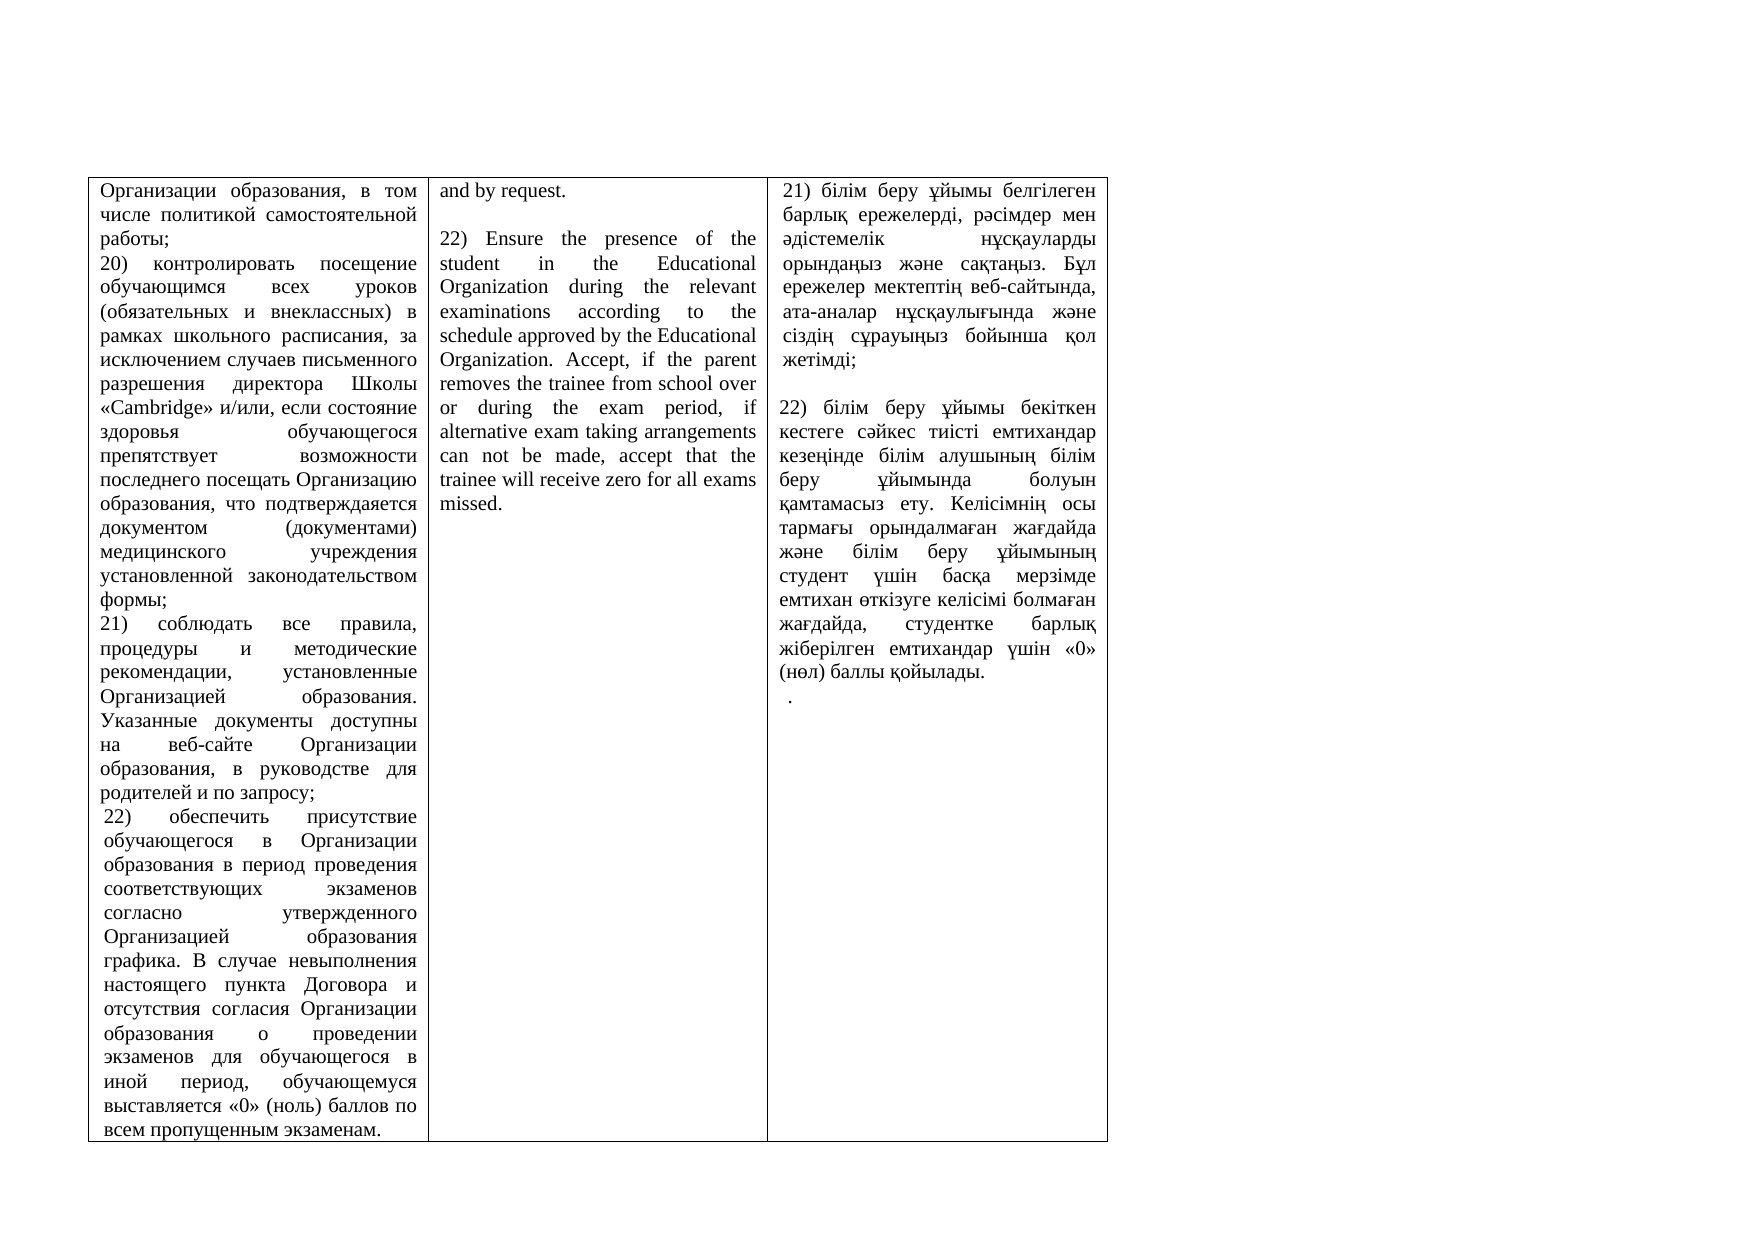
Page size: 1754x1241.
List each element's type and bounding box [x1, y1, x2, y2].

table_cell [89, 178, 428, 1141]
table_cell [768, 178, 1107, 1141]
table_cell [429, 178, 767, 1141]
